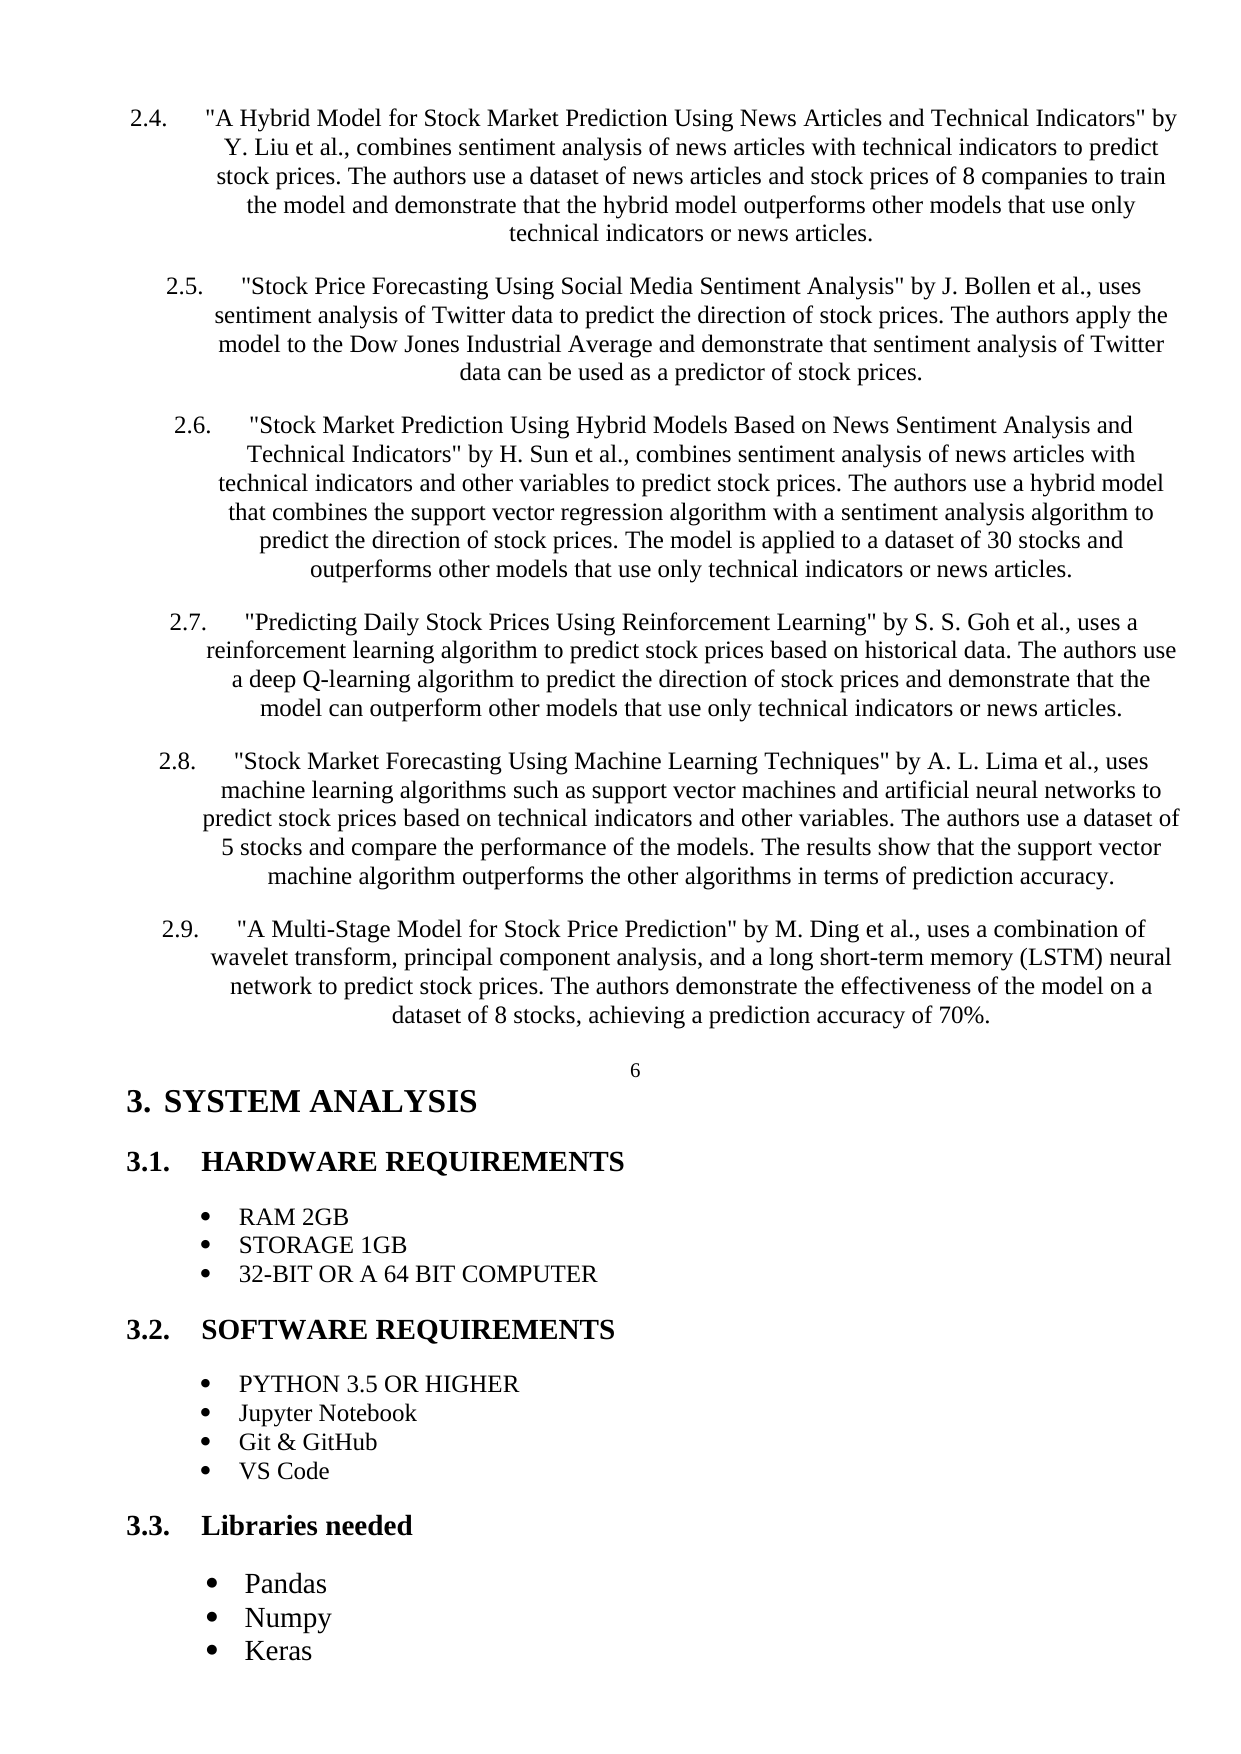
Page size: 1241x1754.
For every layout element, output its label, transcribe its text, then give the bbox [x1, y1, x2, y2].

list SOFTWARE REQUIREMENTS [126, 1312, 1181, 1345]
list "A Multi-Stage Model for Stock Price Prediction" by M. Ding et al., uses a combination of wavelet transform, principal component analysis, and a long short-term memory (LSTM) neural network to predict stock prices. The authors demonstrate the effectiveness of the model on a dataset of 8 stocks, achieving a prediction accuracy of 70%. [126, 914, 1181, 1029]
list Git & GitHub [201, 1427, 1181, 1456]
list "Stock Market Prediction Using Hybrid Models Based on News Sentiment Analysis and Technical Indicators" by H. Sun et al., combines sentiment analysis of news articles with technical indicators and other variables to predict stock prices. The authors use a hybrid model that combines the support vector regression algorithm with a sentiment analysis algorithm to predict the direction of stock prices. The model is applied to a dataset of 30 stocks and outperforms other models that use only technical indicators or news articles. [126, 410, 1181, 583]
list Pandas [207, 1566, 1181, 1600]
list SYSTEM ANALYSIS [126, 1082, 1181, 1120]
text 6 [89, 1057, 1181, 1082]
list PYTHON 3.5 OR HIGHER [201, 1369, 1181, 1398]
list 32-BIT OR A 64 BIT COMPUTER [201, 1259, 1181, 1288]
list VS Code [201, 1456, 1181, 1484]
list "A Hybrid Model for Stock Market Prediction Using News Articles and Technical Indicators" by Y. Liu et al., combines sentiment analysis of news articles with technical indicators to predict stock prices. The authors use a dataset of news articles and stock prices of 8 companies to train the model and demonstrate that the hybrid model outperforms other models that use only technical indicators or news articles. [126, 103, 1181, 247]
list HARDWARE REQUIREMENTS [126, 1144, 1181, 1177]
list "Stock Market Forecasting Using Machine Learning Techniques" by A. L. Lima et al., uses machine learning algorithms such as support vector machines and artificial neural networks to predict stock prices based on technical indicators and other variables. The authors use a dataset of 5 stocks and compare the performance of the models. The results show that the support vector machine algorithm outperforms the other algorithms in terms of prediction accuracy. [126, 746, 1181, 890]
list Jupyter Notebook [201, 1398, 1181, 1427]
list RAM 2GB [201, 1202, 1181, 1230]
list Numpy [207, 1600, 1181, 1633]
list "Predicting Daily Stock Prices Using Reinforcement Learning" by S. S. Goh et al., uses a reinforcement learning algorithm to predict stock prices based on historical data. The authors use a deep Q-learning algorithm to predict the direction of stock prices and demonstrate that the model can outperform other models that use only technical indicators or news articles. [126, 607, 1181, 722]
list "Stock Price Forecasting Using Social Media Sentiment Analysis" by J. Bollen et al., uses sentiment analysis of Twitter data to predict the direction of stock prices. The authors apply the model to the Dow Jones Industrial Average and demonstrate that sentiment analysis of Twitter data can be used as a predictor of stock prices. [126, 271, 1181, 386]
list Libraries needed [126, 1508, 1181, 1542]
list Keras [207, 1633, 1181, 1667]
list STORAGE 1GB [201, 1230, 1181, 1259]
